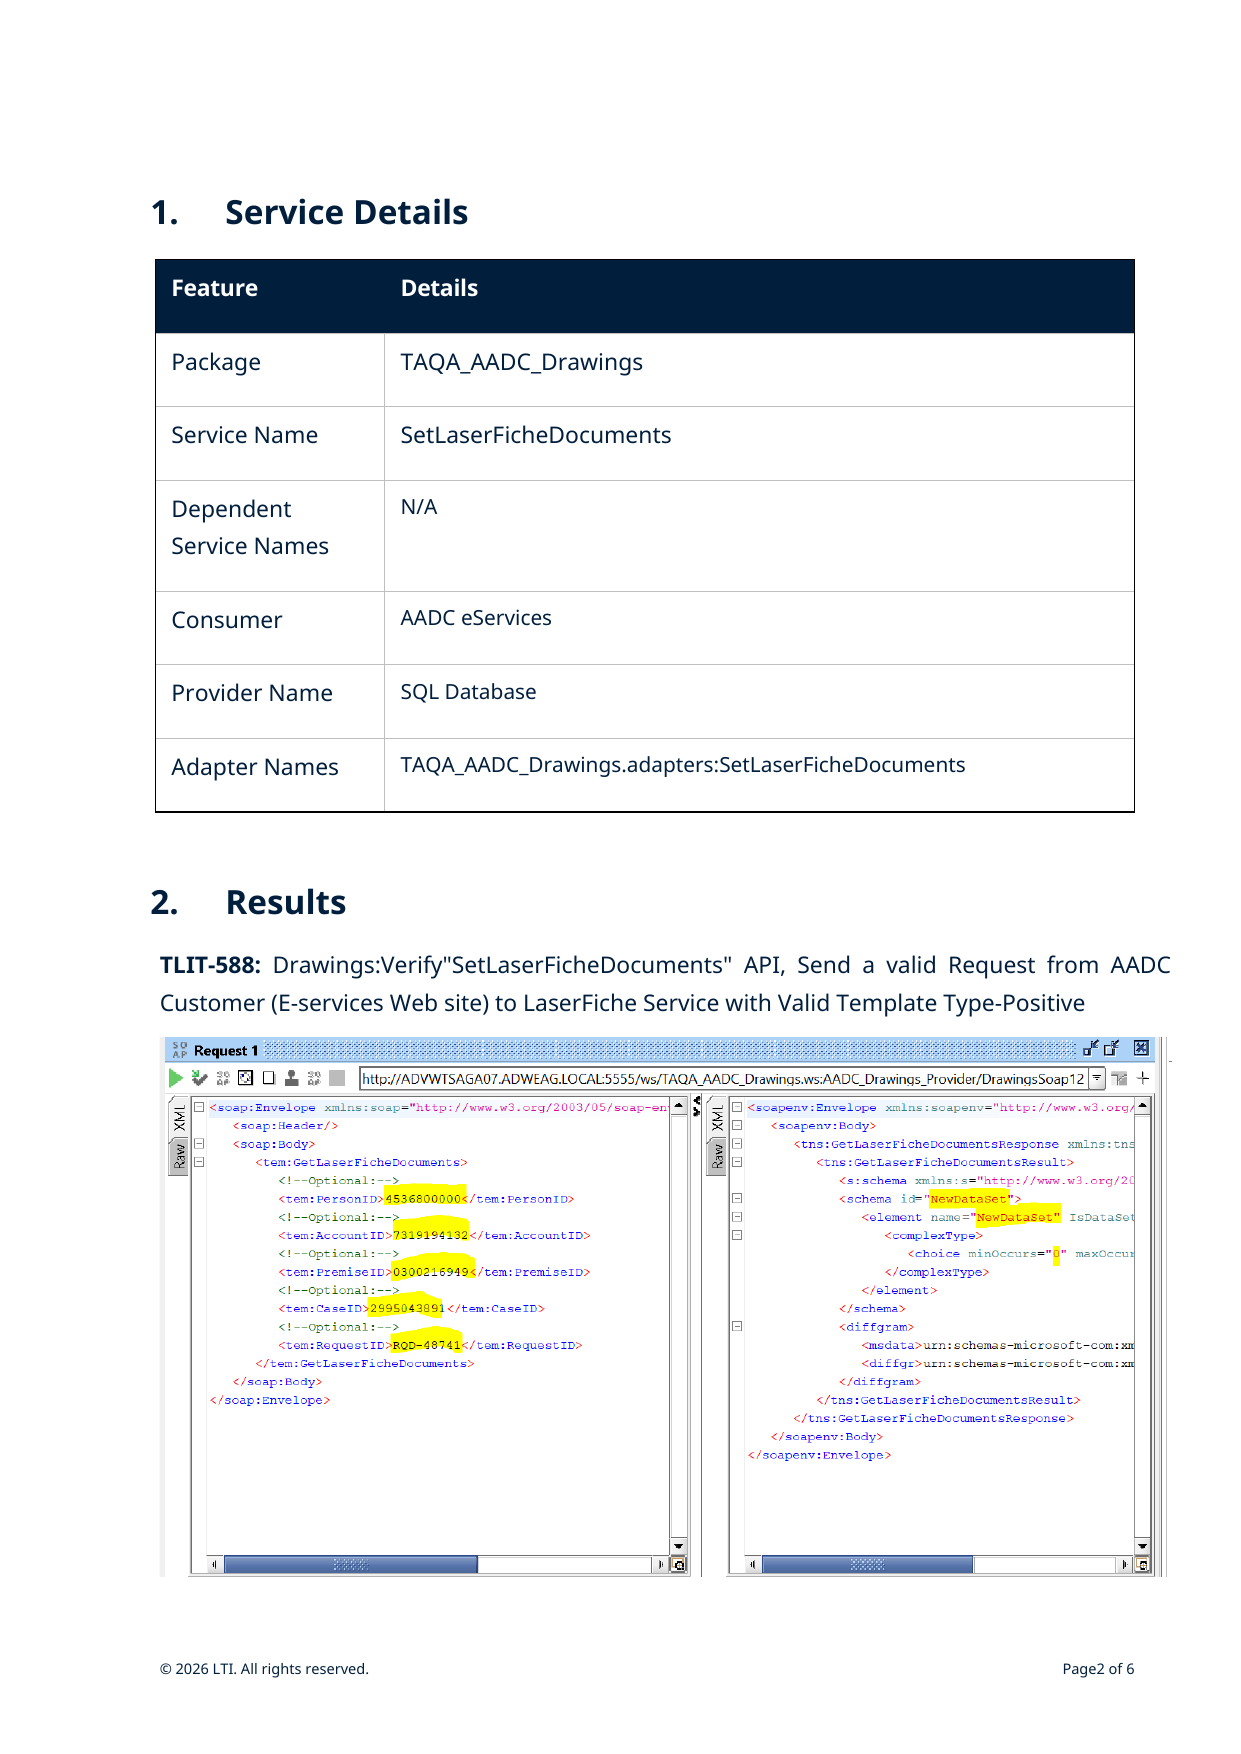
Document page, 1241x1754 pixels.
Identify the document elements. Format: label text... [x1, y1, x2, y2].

table_cell Provider Name [156, 665, 384, 738]
table_cell SetLaserFicheDocuments [385, 407, 1134, 480]
table_cell Package [156, 334, 384, 406]
table_header Details [384, 260, 1134, 333]
table_header Feature [156, 260, 384, 333]
subtitle Service Details [150, 189, 1172, 234]
table_cell N/A [385, 481, 1134, 591]
table_cell Dependent Service Names [156, 481, 384, 591]
table_cell Service Name [156, 407, 384, 480]
subtitle Results [150, 879, 1172, 924]
table_cell SQL Database [385, 665, 1134, 738]
table_cell Consumer [156, 592, 384, 664]
table_cell AADC eServices [385, 592, 1134, 664]
table_cell Adapter Names [156, 739, 384, 811]
table_cell TAQA_AADC_Drawings [385, 334, 1134, 406]
text TLIT-588: Drawings:Verify"SetLaserFicheDocuments" API, Send a valid Request from AADC Customer (E-services Web site) to LaserFiche Service with Valid Template Type-Positive [159, 949, 1172, 1018]
picture [159, 1037, 1172, 1577]
table_cell TAQA_AADC_Drawings.adapters:SetLaserFicheDocuments [385, 739, 1134, 811]
